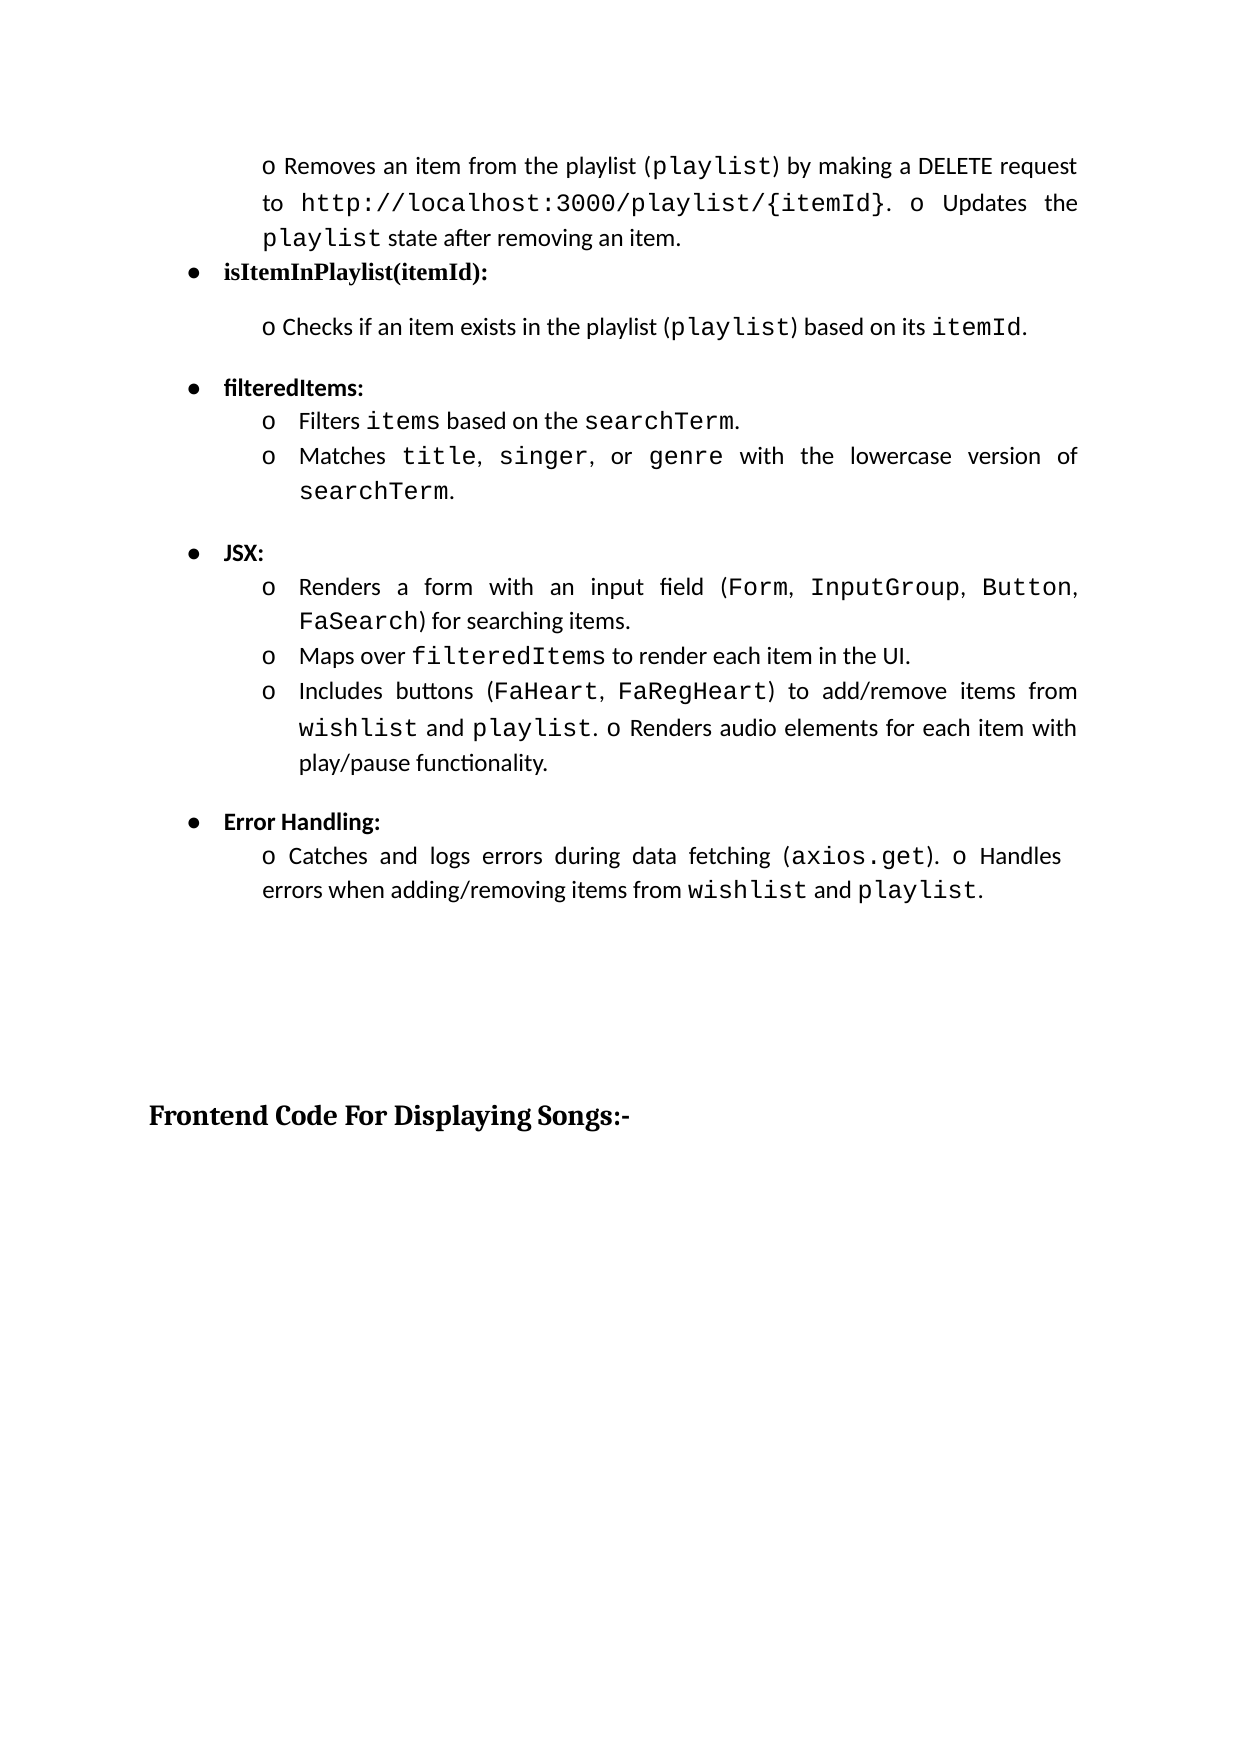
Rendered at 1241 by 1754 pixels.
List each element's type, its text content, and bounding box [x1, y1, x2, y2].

list Maps over filteredItems to render each item in the UI. [261, 640, 1078, 672]
text Frontend Code For Displaying Songs:- [148, 1099, 1090, 1133]
list isItemInPlaylist(itemId): [186, 257, 1090, 286]
list Renders a form with an input field (Form, InputGroup, Button, FaSearch) for searching items. [261, 571, 1078, 637]
list filteredItems: [186, 372, 1090, 402]
list Error Handling: [186, 806, 1090, 837]
text o Removes an item from the playlist (playlist) by making a DELETE request to http://localhost:3000/playlist/{itemId}. o Updates the playlist state after removing an item. [261, 150, 1078, 253]
text o Checks if an item exists in the playlist (playlist) based on its itemId. [261, 311, 1078, 342]
list Filters items based on the searchTerm. [261, 405, 1078, 437]
list Matches title, singer, or genre with the lowercase version of searchTerm. [261, 440, 1078, 507]
list Includes buttons (FaHeart, FaRegHeart) to add/remove items from wishlist and playlist. o Renders audio elements for each item with play/pause functionality. [261, 675, 1078, 777]
text o Catches and logs errors during data fetching (axios.get). o Handles errors when adding/removing items from wishlist and playlist. [261, 840, 1062, 906]
list JSX: [186, 537, 1090, 567]
